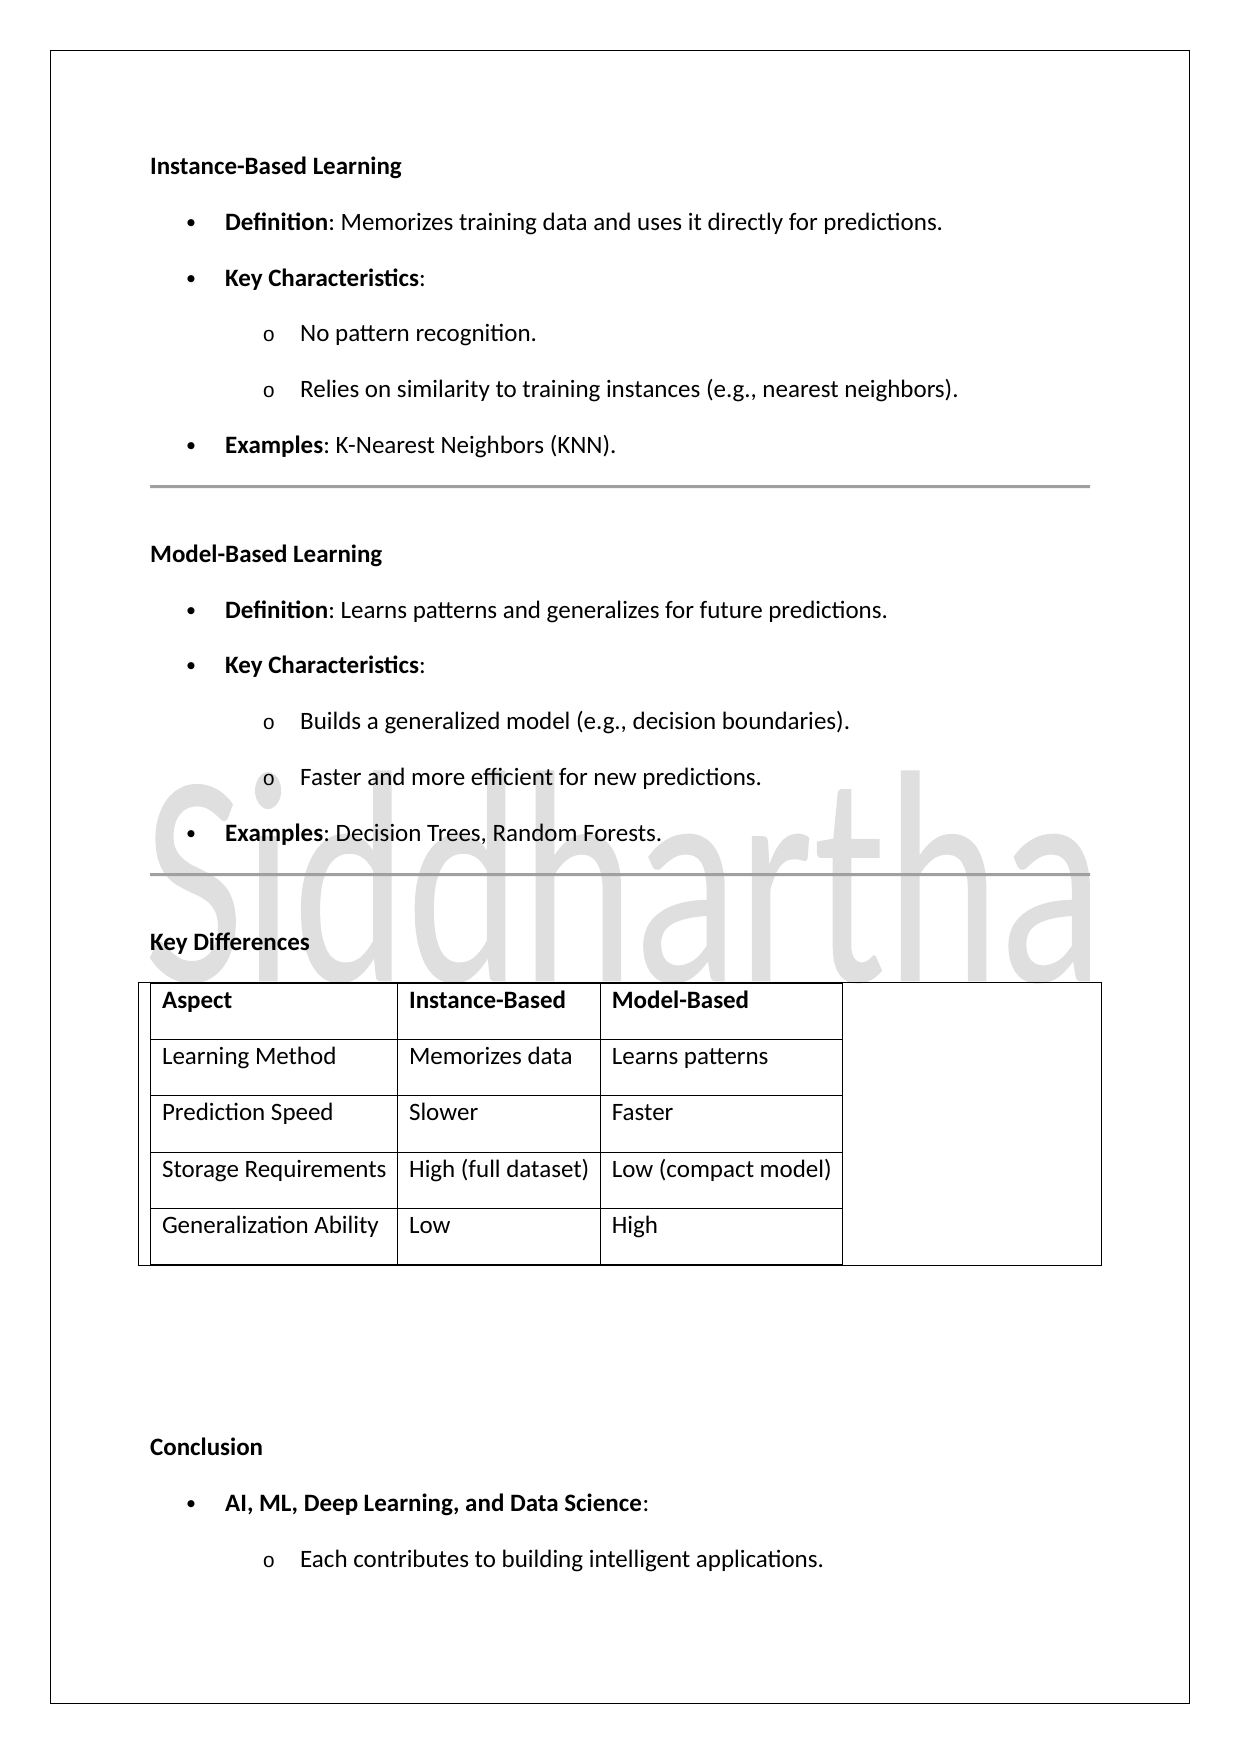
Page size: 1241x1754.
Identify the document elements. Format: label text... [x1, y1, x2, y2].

table_header [398, 1153, 600, 1208]
list Definition: Learns patterns and generalizes for future predictions. [187, 594, 1090, 624]
table_header [601, 1096, 842, 1152]
list Relies on similarity to training instances (e.g., nearest neighbors). [262, 373, 1090, 404]
list Examples: K-Nearest Neighbors (KNN). [187, 429, 1090, 460]
table_header [398, 1096, 600, 1152]
text Conclusion [150, 1431, 1090, 1462]
table_header [151, 984, 397, 1039]
table_header [151, 1209, 397, 1264]
table_header [601, 1209, 842, 1264]
table_header [151, 1153, 397, 1208]
table_header [601, 984, 842, 1039]
list No pattern recognition. [262, 317, 1090, 348]
table_header [398, 1040, 600, 1095]
list Key Characteristics: [187, 650, 1090, 680]
text Key Differences [150, 926, 1090, 957]
list Each contributes to building intelligent applications. [262, 1543, 1090, 1573]
table_header [843, 983, 1101, 1265]
table_header [601, 1040, 842, 1095]
table_header [398, 1209, 600, 1264]
text Model-Based Learning [150, 538, 1090, 568]
list Examples: Decision Trees, Random Forests. [187, 817, 1090, 848]
list Definition: Memorizes training data and uses it directly for predictions. [187, 206, 1090, 236]
text Instance-Based Learning [150, 150, 1090, 181]
table_header [139, 983, 150, 1265]
table_header [151, 1096, 397, 1152]
table_header [151, 1040, 397, 1095]
table_header [601, 1153, 842, 1208]
list Key Characteristics: [187, 262, 1090, 292]
list AI, ML, Deep Learning, and Data Science: [187, 1487, 1090, 1517]
list Faster and more efficient for new predictions. [262, 761, 1090, 792]
list Builds a generalized model (e.g., decision boundaries). [262, 706, 1090, 736]
table_header [398, 984, 600, 1039]
